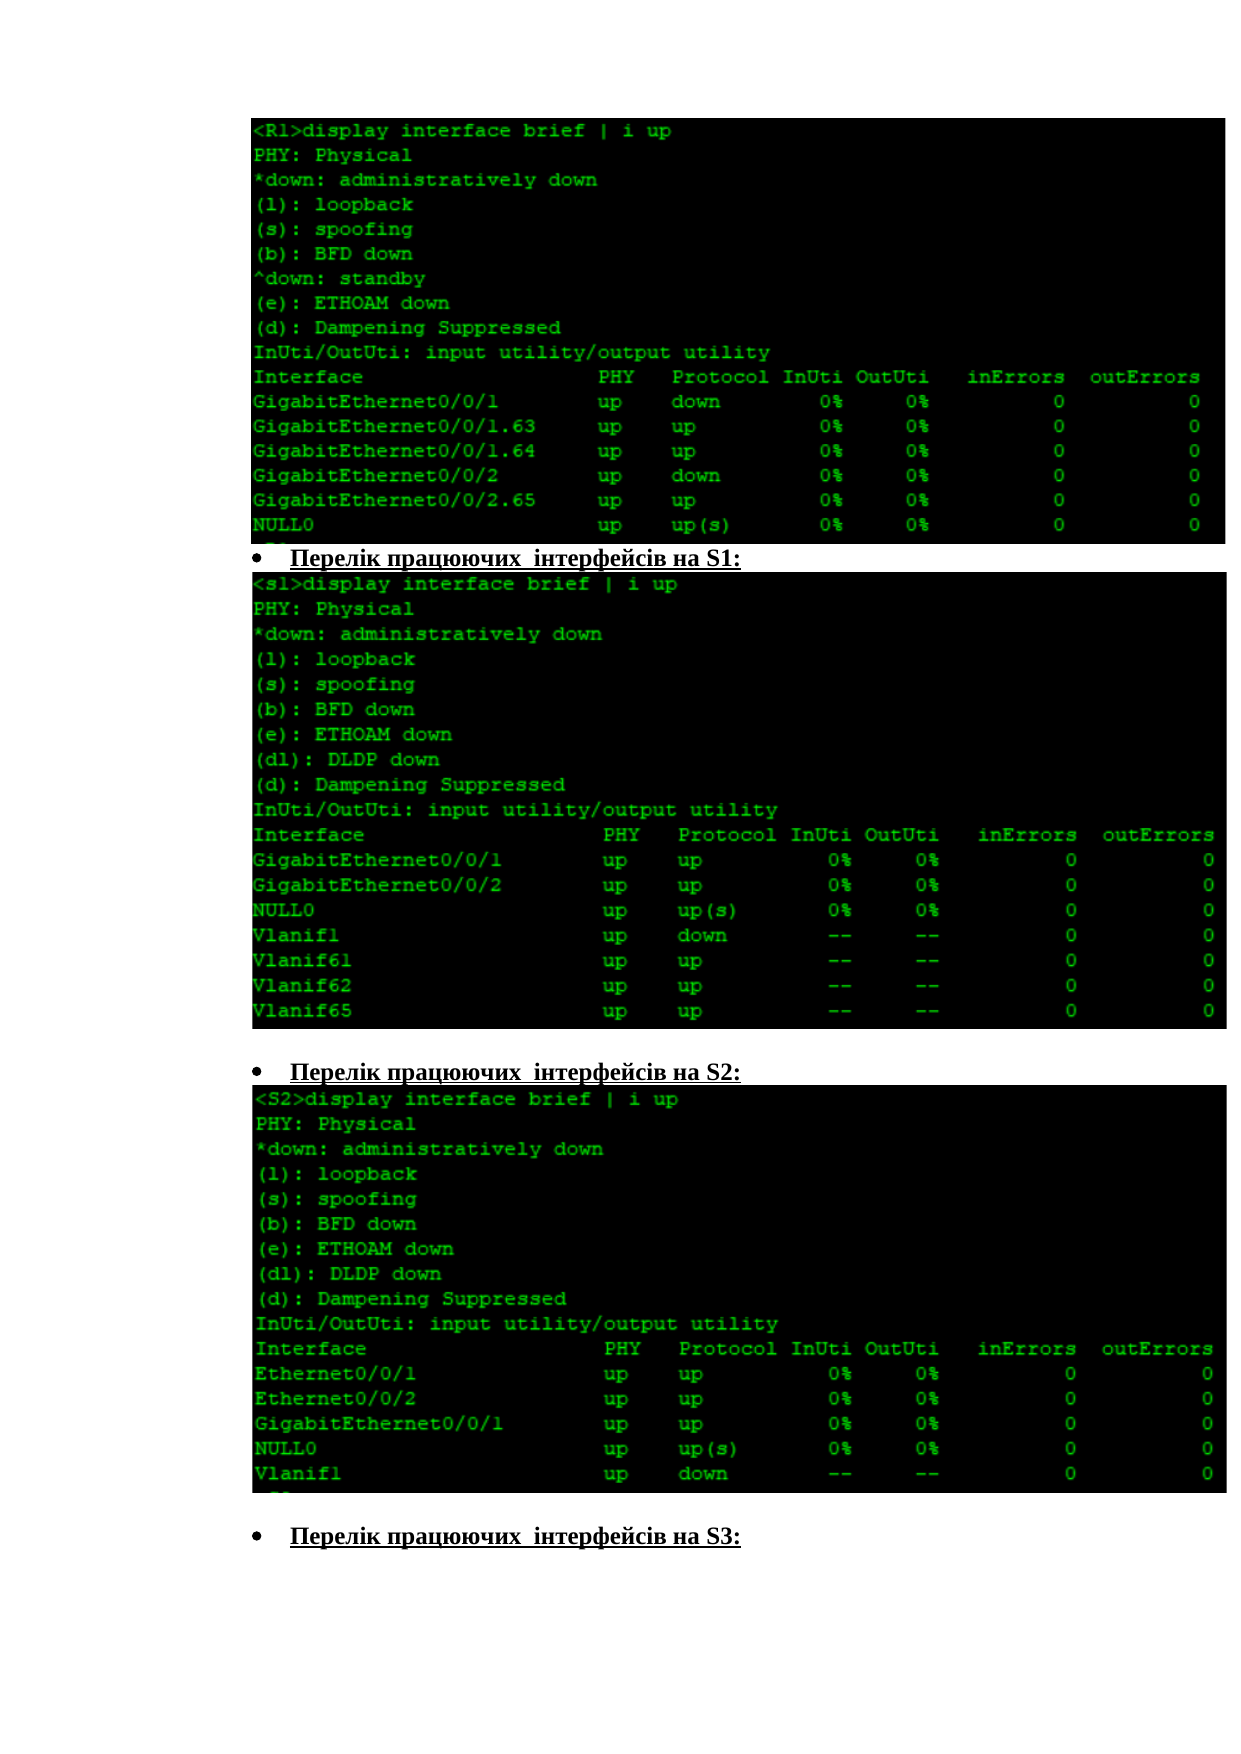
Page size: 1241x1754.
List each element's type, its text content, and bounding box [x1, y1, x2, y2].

picture [252, 1085, 1227, 1493]
list Перелік працюючих інтерфейсів на S3: [252, 1521, 1152, 1550]
list Перелік працюючих інтерфейсів на S1: [252, 544, 1152, 572]
picture [252, 572, 1227, 1029]
list Перелік працюючих інтерфейсів на S2: [252, 1057, 1152, 1085]
picture [251, 118, 1226, 544]
